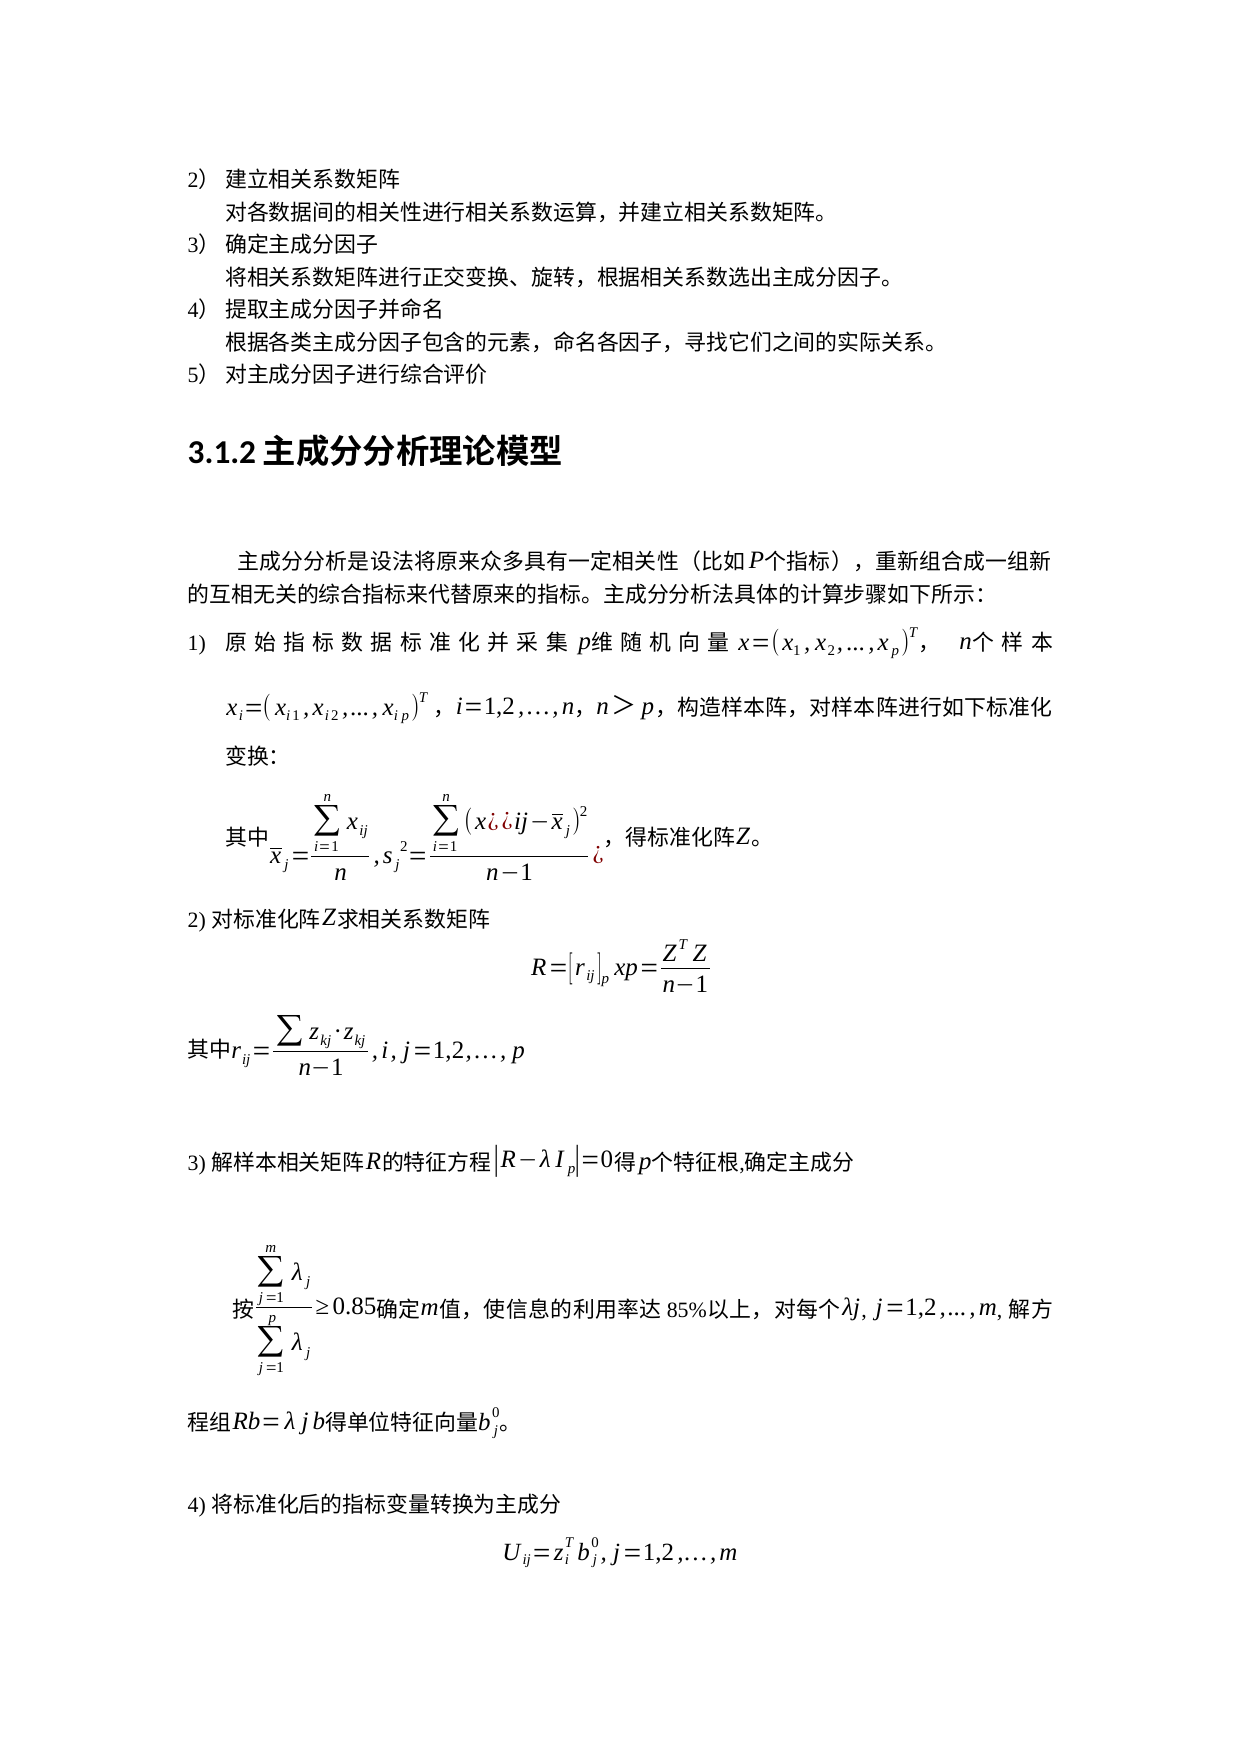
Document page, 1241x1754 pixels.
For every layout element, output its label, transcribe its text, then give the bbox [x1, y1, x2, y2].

list 对主成分因子进行综合评价 [187, 357, 1053, 389]
text 2) 对标准化阵求相关系数矩阵 [187, 901, 1053, 934]
list 建立相关系数矩阵 [187, 162, 1053, 194]
text 按确定值，使信息的利用率达85%以上，对每个, , 解方程组得单位特征向量。 [187, 1226, 1053, 1454]
text 其中 [187, 999, 1053, 1096]
list 将相关系数矩阵进行正交变换、旋转，根据相关系数选出主成分因子。 [225, 259, 1053, 292]
subtitle 3.1.2主成分分析理论模型 [187, 417, 1053, 482]
text 3) 解样本相关矩阵的特征方程得个特征根,确定主成分 [187, 1129, 1053, 1194]
text 4) 将标准化后的指标变量转换为主成分 [187, 1486, 1053, 1519]
text 其中，得标准化阵。 [225, 771, 1053, 901]
list 原始指标数据标准化并采集维随机向量， 个样本 ，，，构造样本阵，对样本阵进行如下标准化变换： [187, 609, 1053, 771]
list 确定主成分因子 [187, 227, 1053, 259]
list 根据各类主成分因子包含的元素，命名各因子，寻找它们之间的实际关系。 [225, 324, 1053, 357]
list 提取主成分因子并命名 [187, 292, 1053, 324]
text 主成分分析是设法将原来众多具有一定相关性（比如个指标），重新组合成一组新的互相无关的综合指标来代替原来的指标。主成分分析法具体的计算步骤如下所示： [187, 544, 1053, 609]
list 对各数据间的相关性进行相关系数运算，并建立相关系数矩阵。 [225, 194, 1053, 227]
